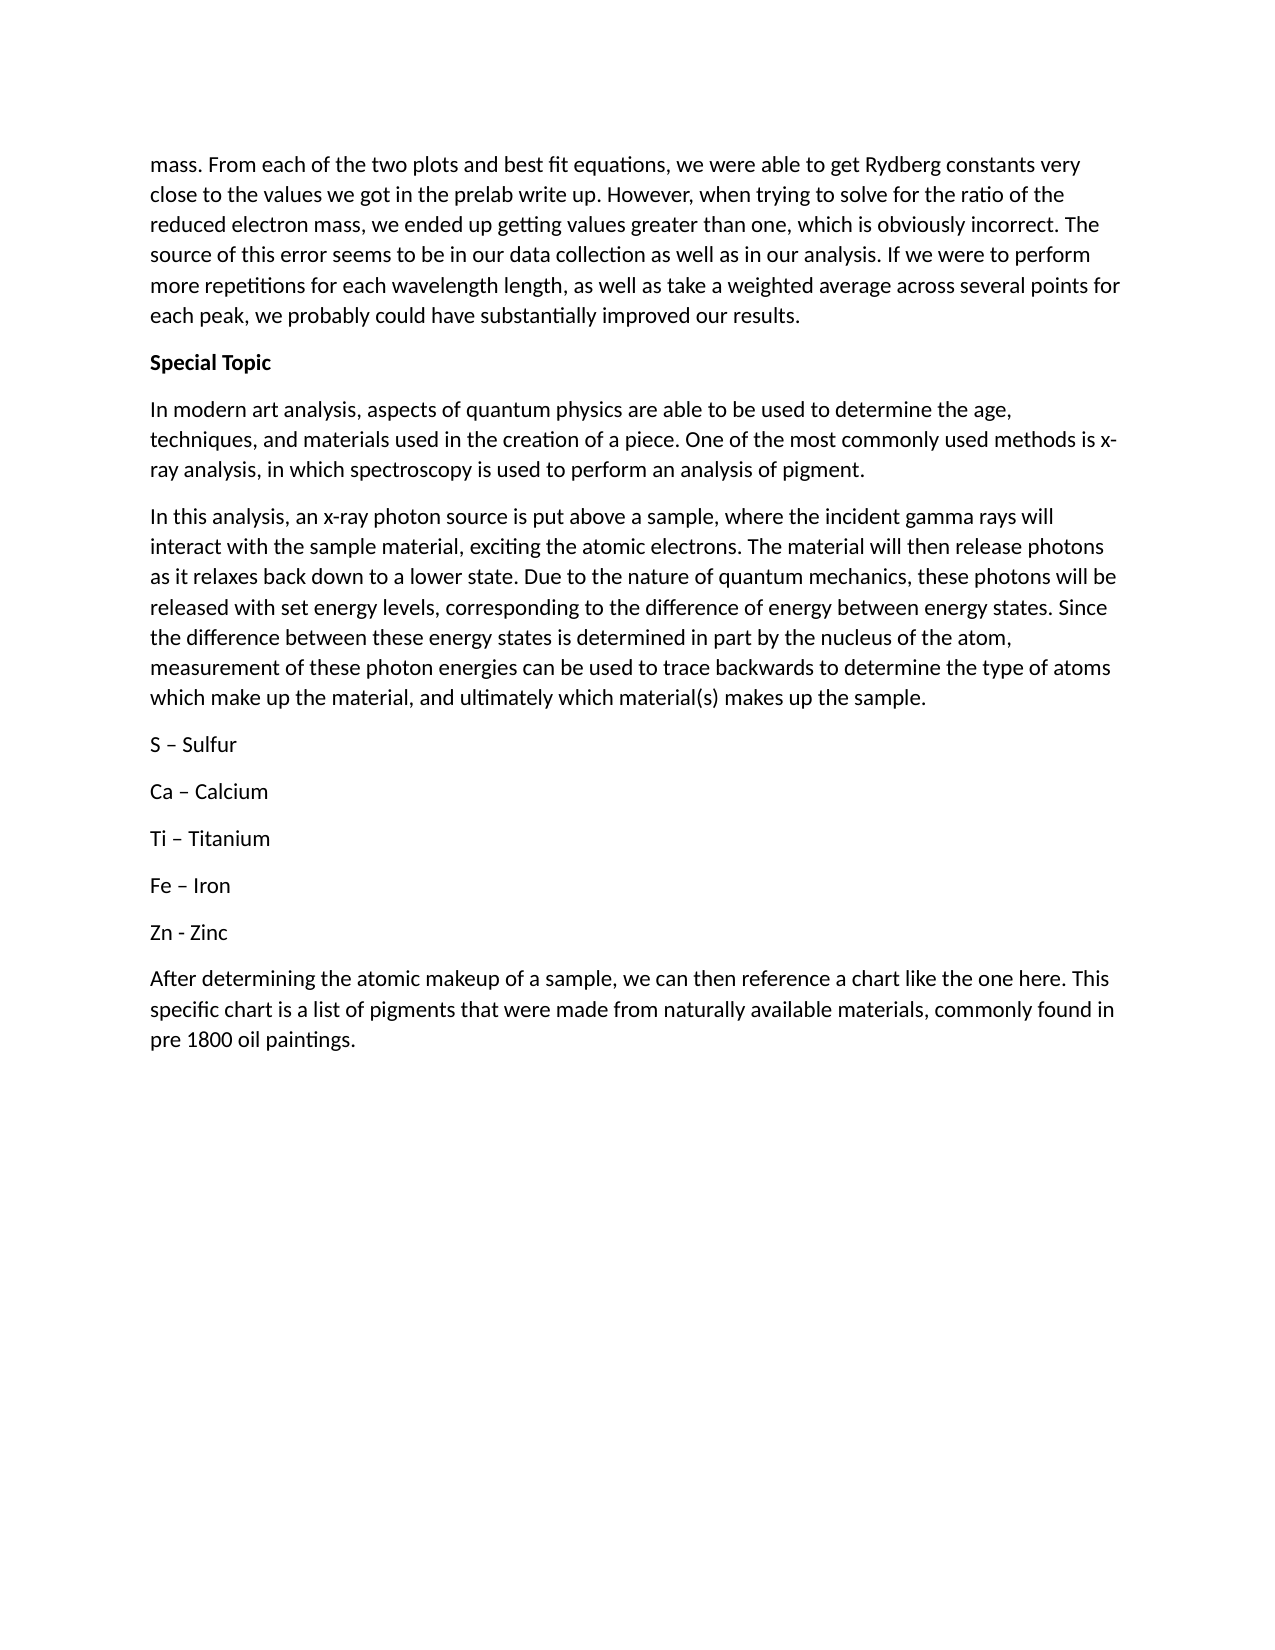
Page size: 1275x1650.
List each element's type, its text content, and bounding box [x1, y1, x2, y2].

text Ca – Calcium [150, 777, 1125, 805]
text Fe – Iron [150, 871, 1125, 899]
text Special Topic [150, 348, 1125, 376]
text Zn - Zinc [150, 918, 1125, 946]
text After determining the atomic makeup of a sample, we can then reference a chart like the one here. This specific chart is a list of pigments that were made from naturally available materials, commonly found in pre 1800 oil paintings. [150, 964, 1125, 1053]
text Ti – Titanium [150, 824, 1125, 852]
text In this analysis, an x-ray photon source is put above a sample, where the incident gamma rays will interact with the sample material, exciting the atomic electrons. The material will then release photons as it relaxes back down to a lower state. Due to the nature of quantum mechanics, these photons will be released with set energy levels, corresponding to the difference of energy between energy states. Since the difference between these energy states is determined in part by the nucleus of the atom, measurement of these photon energies can be used to trace backwards to determine the type of atoms which make up the material, and ultimately which material(s) makes up the sample. [150, 502, 1125, 711]
text S – Sulfur [150, 730, 1125, 758]
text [150, 150, 1125, 329]
text In modern art analysis, aspects of quantum physics are able to be used to determine the age, techniques, and materials used in the creation of a piece. One of the most commonly used methods is x-ray analysis, in which spectroscopy is used to perform an analysis of pigment. [150, 395, 1125, 483]
